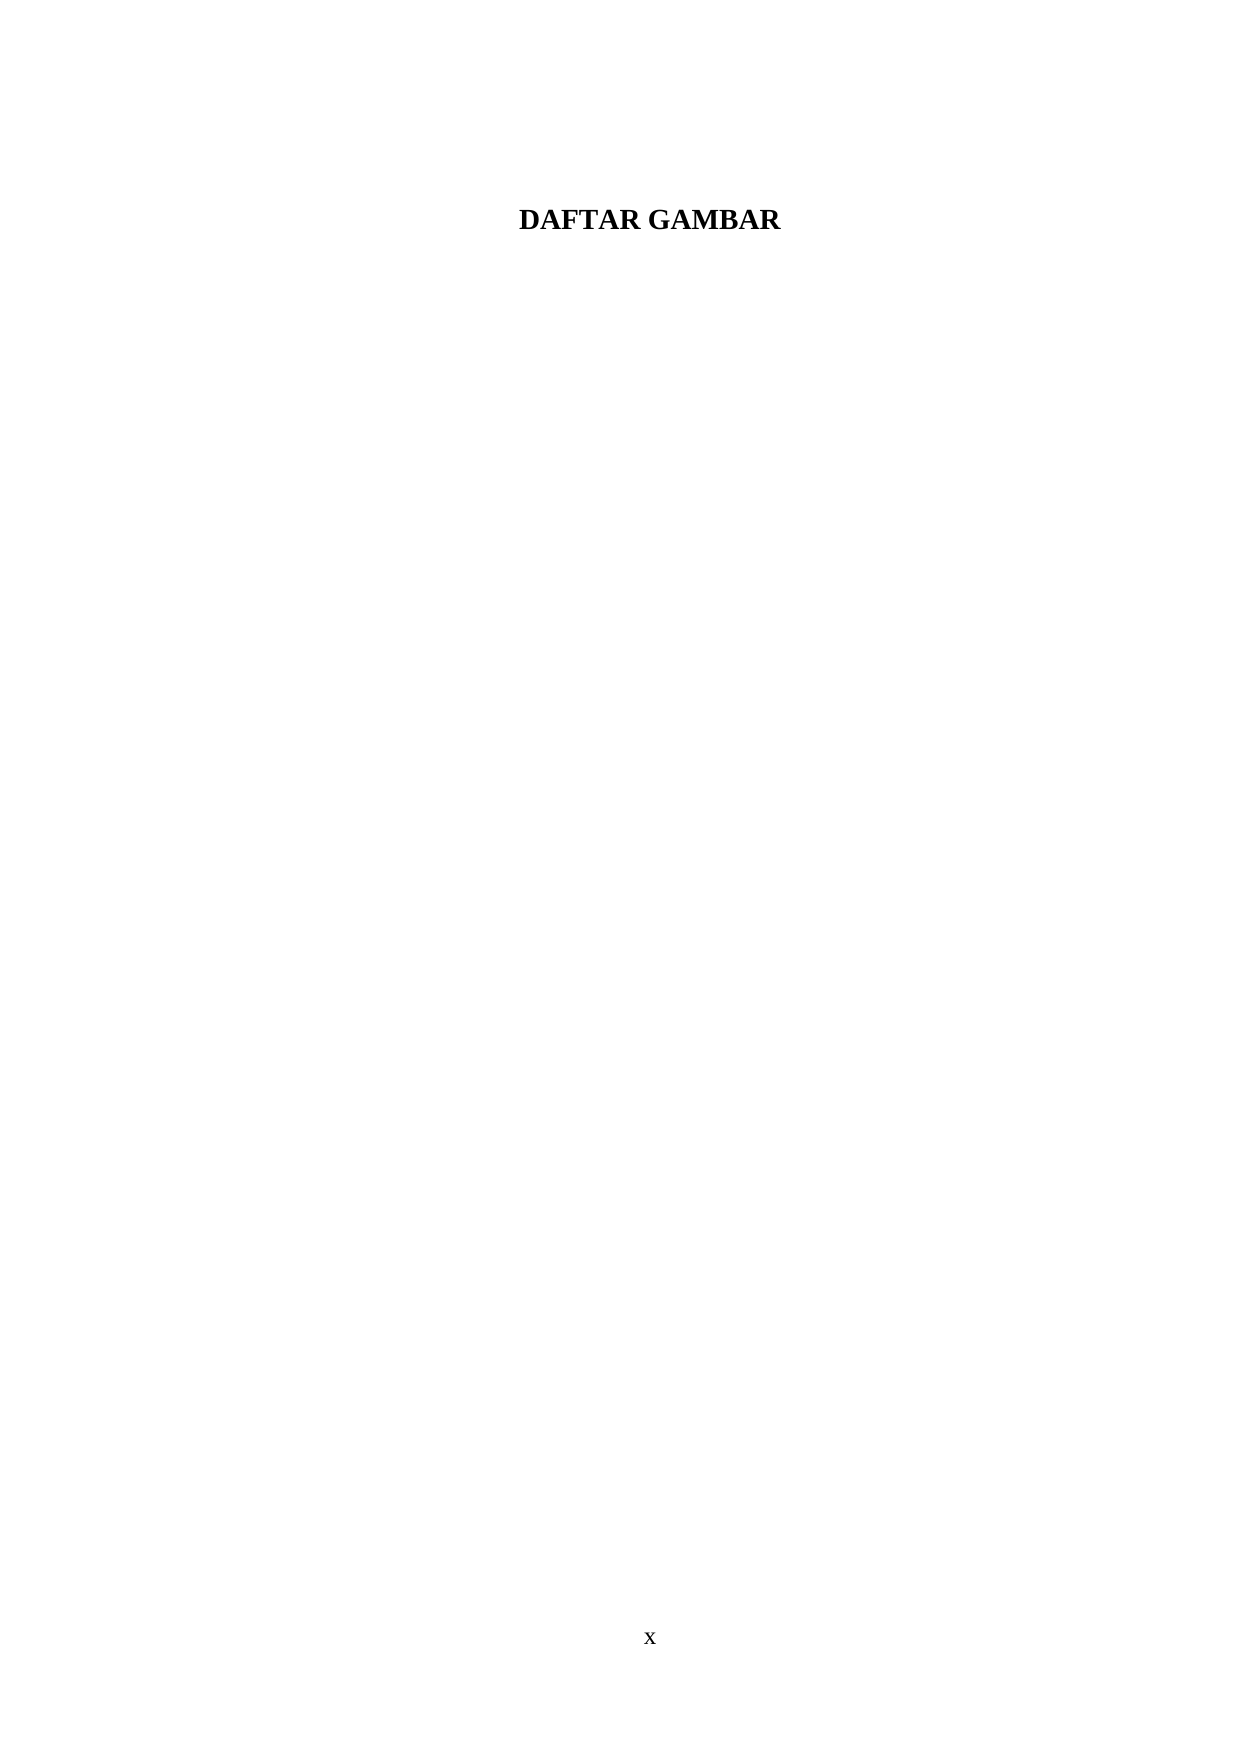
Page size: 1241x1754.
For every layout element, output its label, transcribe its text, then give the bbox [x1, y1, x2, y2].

subtitle DAFTAR GAMBAR [236, 202, 1063, 236]
